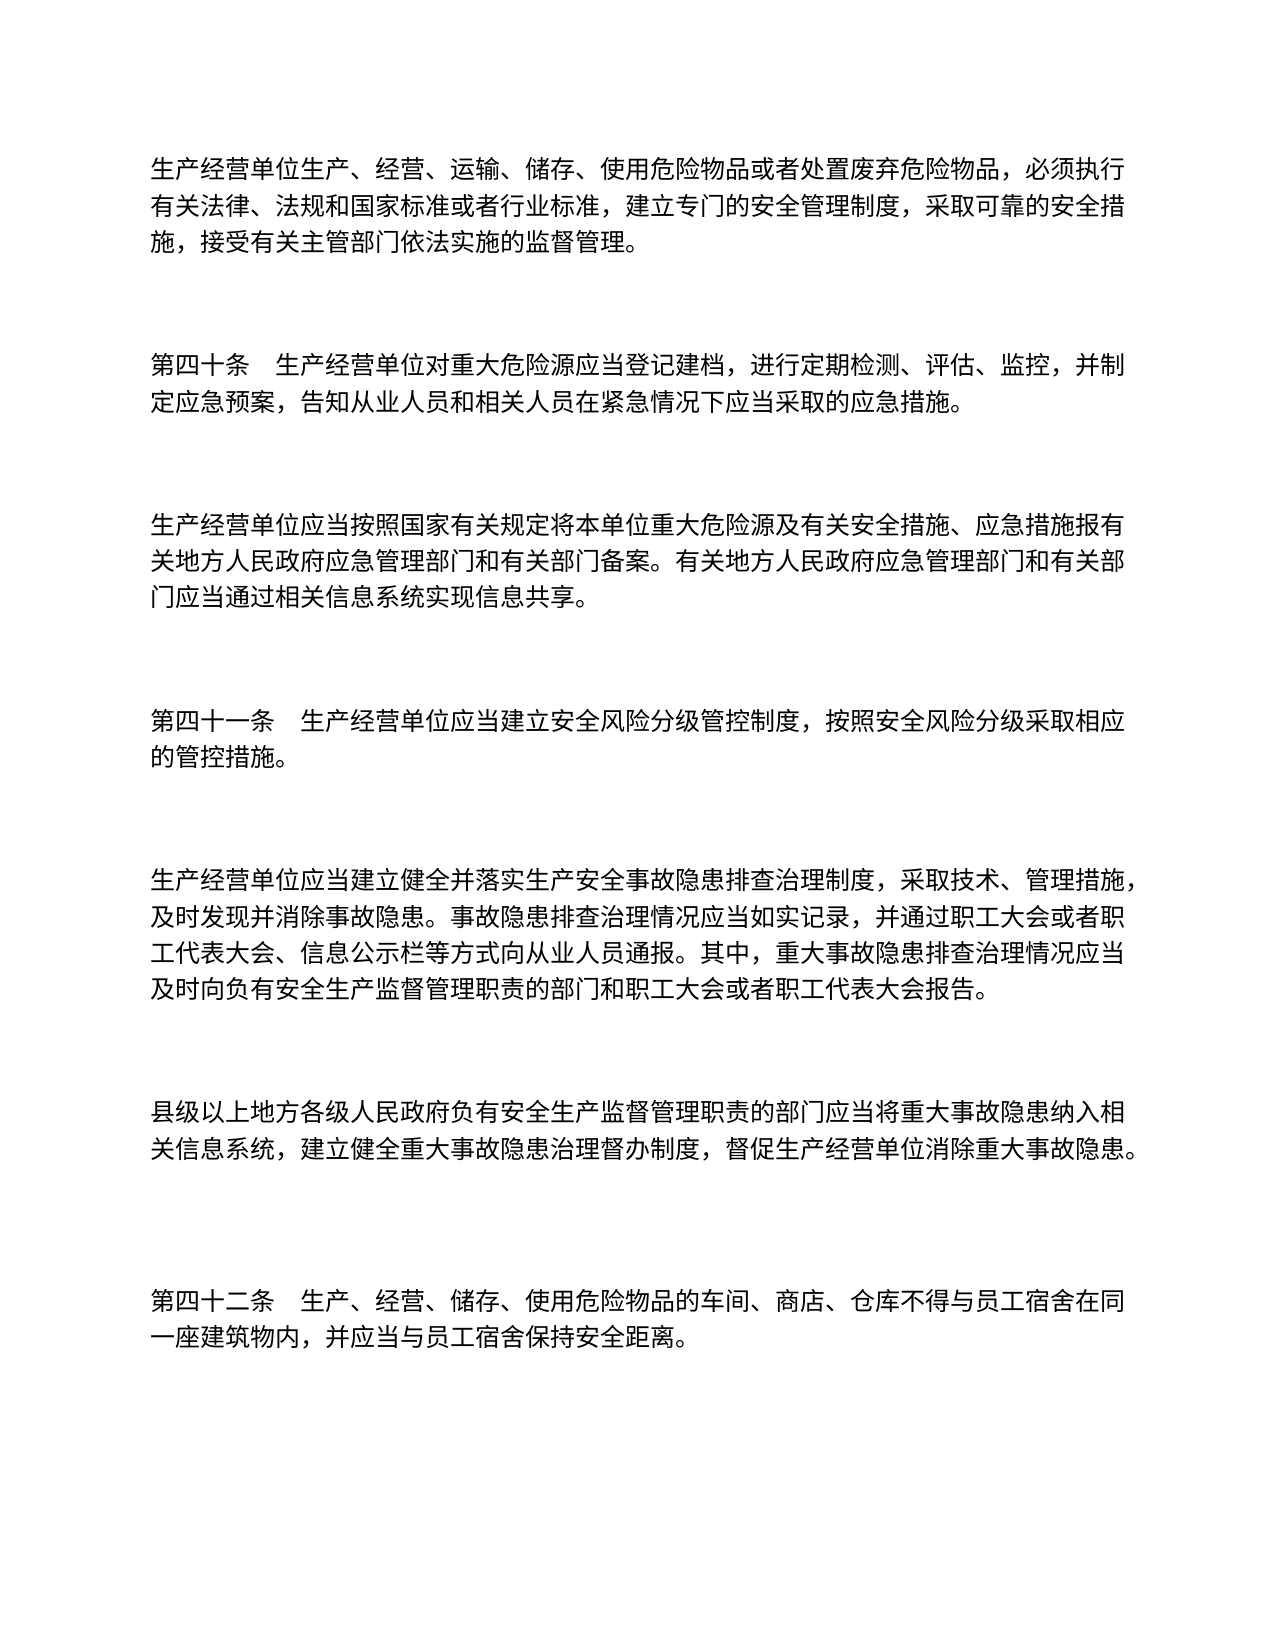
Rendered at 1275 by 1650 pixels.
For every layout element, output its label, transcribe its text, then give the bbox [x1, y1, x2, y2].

text 第四十条 生产经营单位对重大危险源应当登记建档，进行定期检测、评估、监控，并制定应急预案，告知从业人员和相关人员在紧急情况下应当采取的应急措施。 [150, 346, 1125, 418]
text 第四十一条 生产经营单位应当建立安全风险分级管控制度，按照安全风险分级采取相应的管控措施。 [150, 701, 1125, 774]
text 第四十二条 生产、经营、储存、使用危险物品的车间、商店、仓库不得与员工宿舍在同一座建筑物内，并应当与员工宿舍保持安全距离。 [150, 1281, 1125, 1354]
text 生产经营单位生产、经营、运输、储存、使用危险物品或者处置废弃危险物品，必须执行有关法律、法规和国家标准或者行业标准，建立专门的安全管理制度，采取可靠的安全措施，接受有关主管部门依法实施的监督管理。 [150, 150, 1125, 259]
text 生产经营单位应当按照国家有关规定将本单位重大危险源及有关安全措施、应急措施报有关地方人民政府应急管理部门和有关部门备案。有关地方人民政府应急管理部门和有关部门应当通过相关信息系统实现信息共享。 [150, 505, 1125, 614]
text 生产经营单位应当建立健全并落实生产安全事故隐患排查治理制度，采取技术、管理措施，及时发现并消除事故隐患。事故隐患排查治理情况应当如实记录，并通过职工大会或者职工代表大会、信息公示栏等方式向从业人员通报。其中，重大事故隐患排查治理情况应当及时向负有安全生产监督管理职责的部门和职工大会或者职工代表大会报告。 [150, 861, 1125, 1006]
text 县级以上地方各级人民政府负有安全生产监督管理职责的部门应当将重大事故隐患纳入相关信息系统，建立健全重大事故隐患治理督办制度，督促生产经营单位消除重大事故隐患。 [150, 1093, 1125, 1194]
